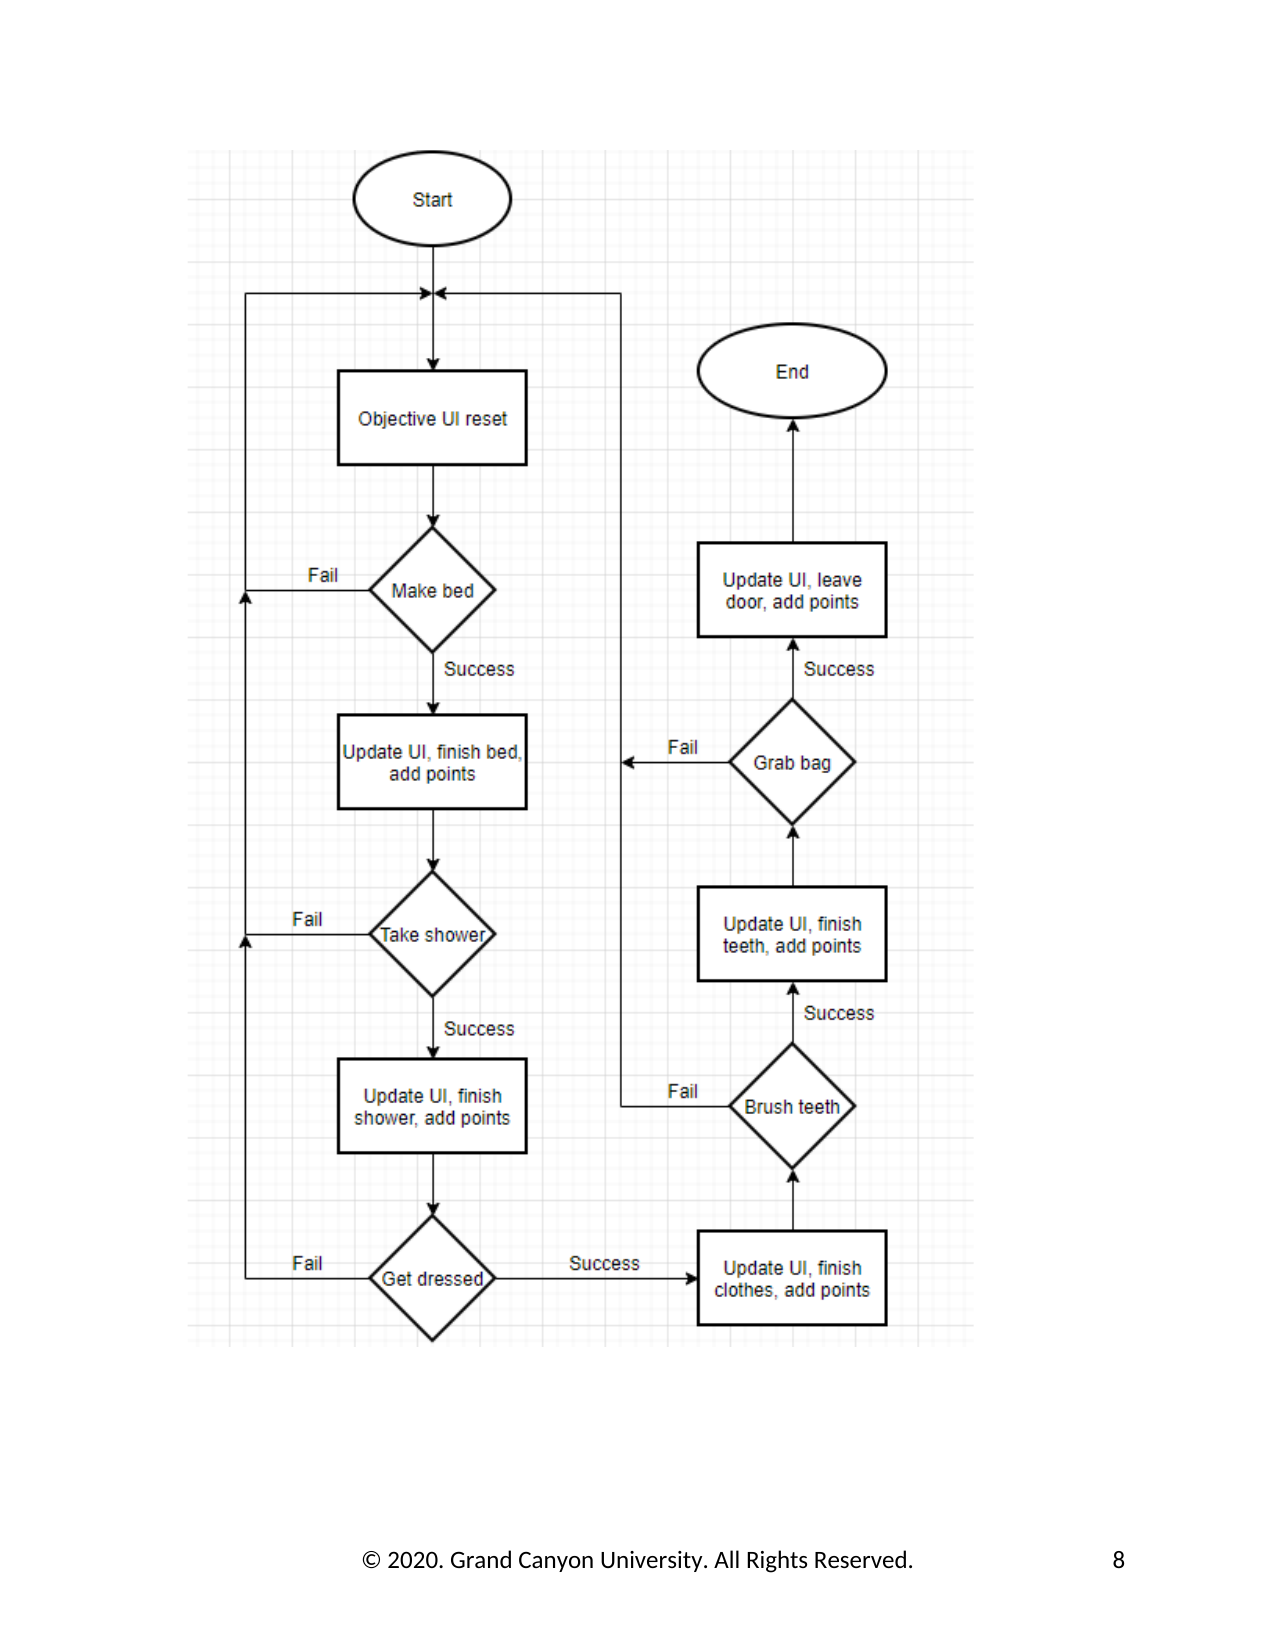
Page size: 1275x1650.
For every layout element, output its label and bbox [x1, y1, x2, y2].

picture [187, 150, 974, 1347]
